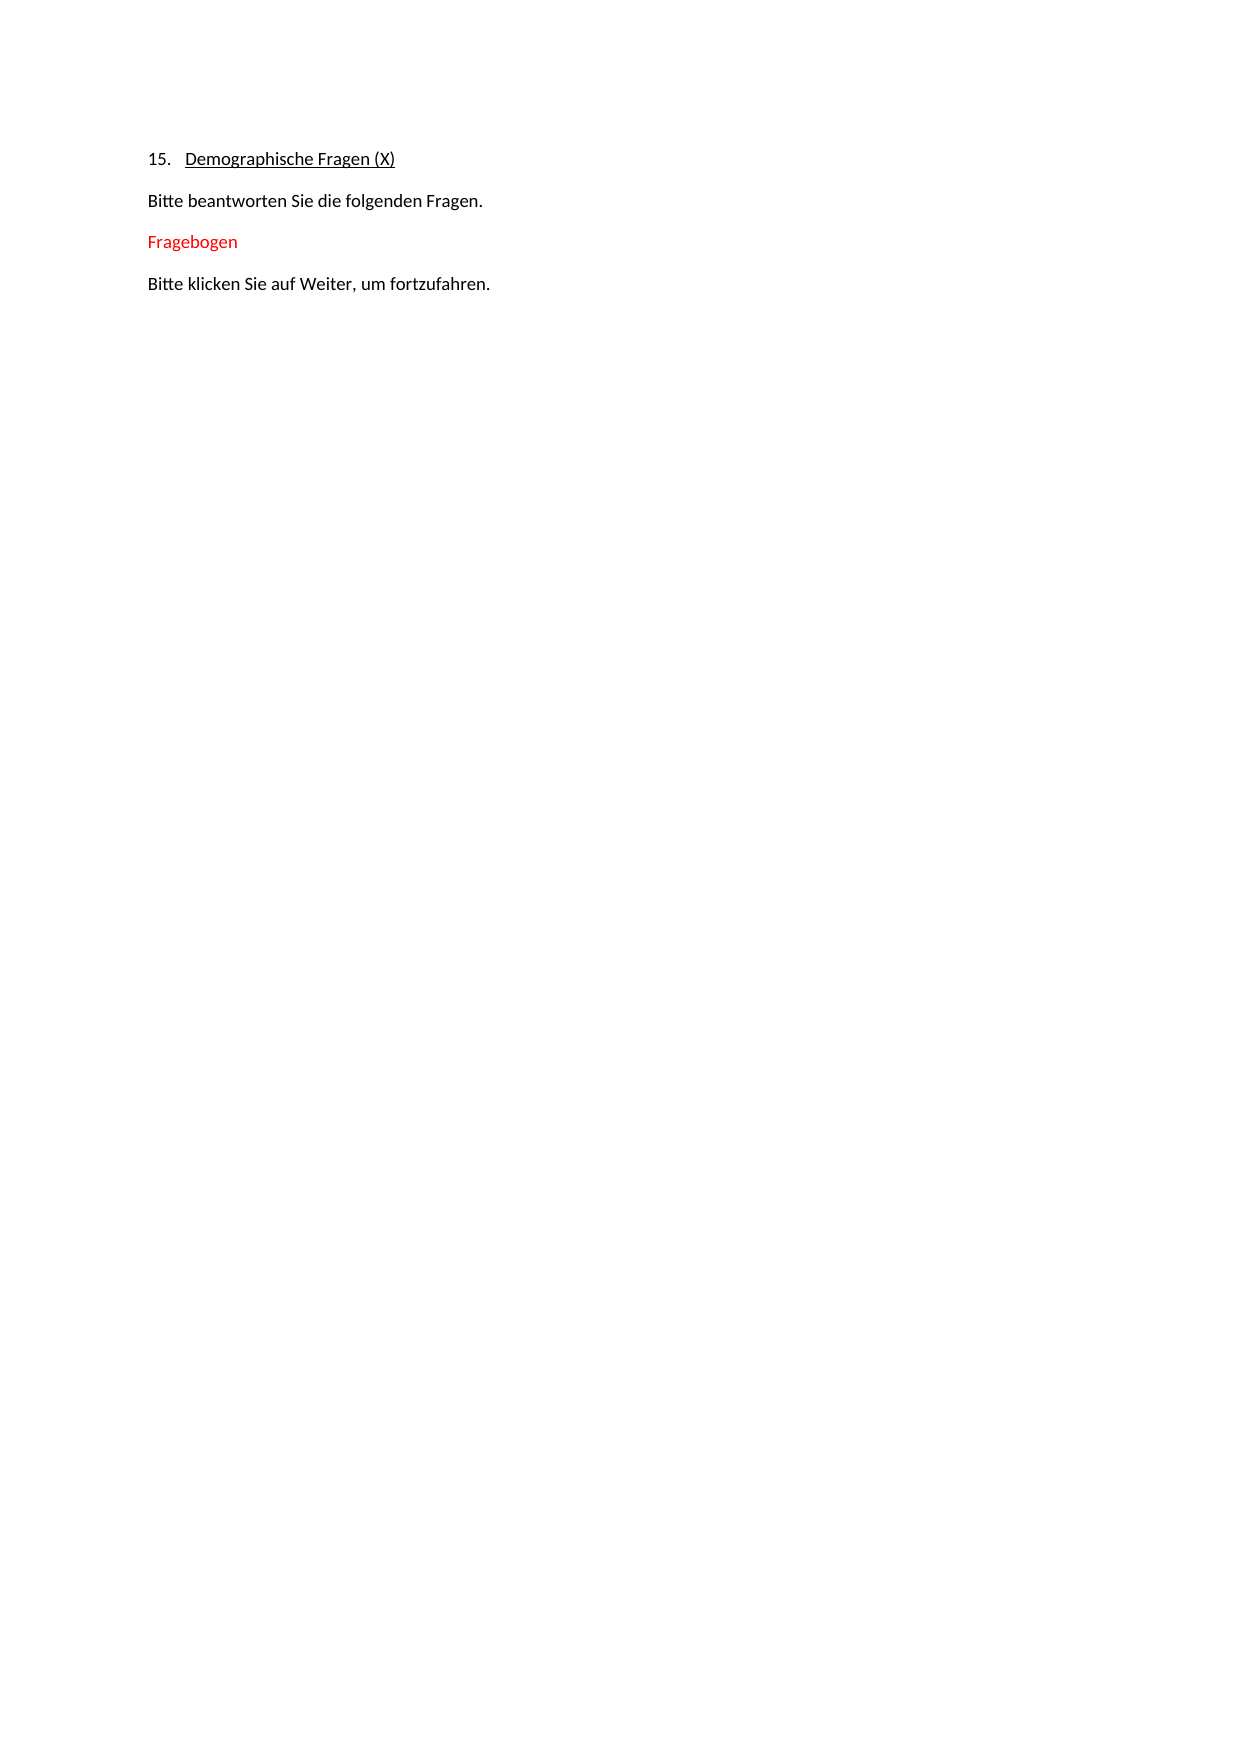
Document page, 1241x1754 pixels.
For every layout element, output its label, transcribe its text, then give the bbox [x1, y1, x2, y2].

text Fragebogen [148, 230, 1093, 253]
text Bitte klicken Sie auf Weiter, um fortzufahren. [148, 272, 1093, 294]
list Demographische Fragen (X) [148, 148, 1093, 171]
text Bitte beantworten Sie die folgenden Fragen. [148, 189, 1093, 212]
